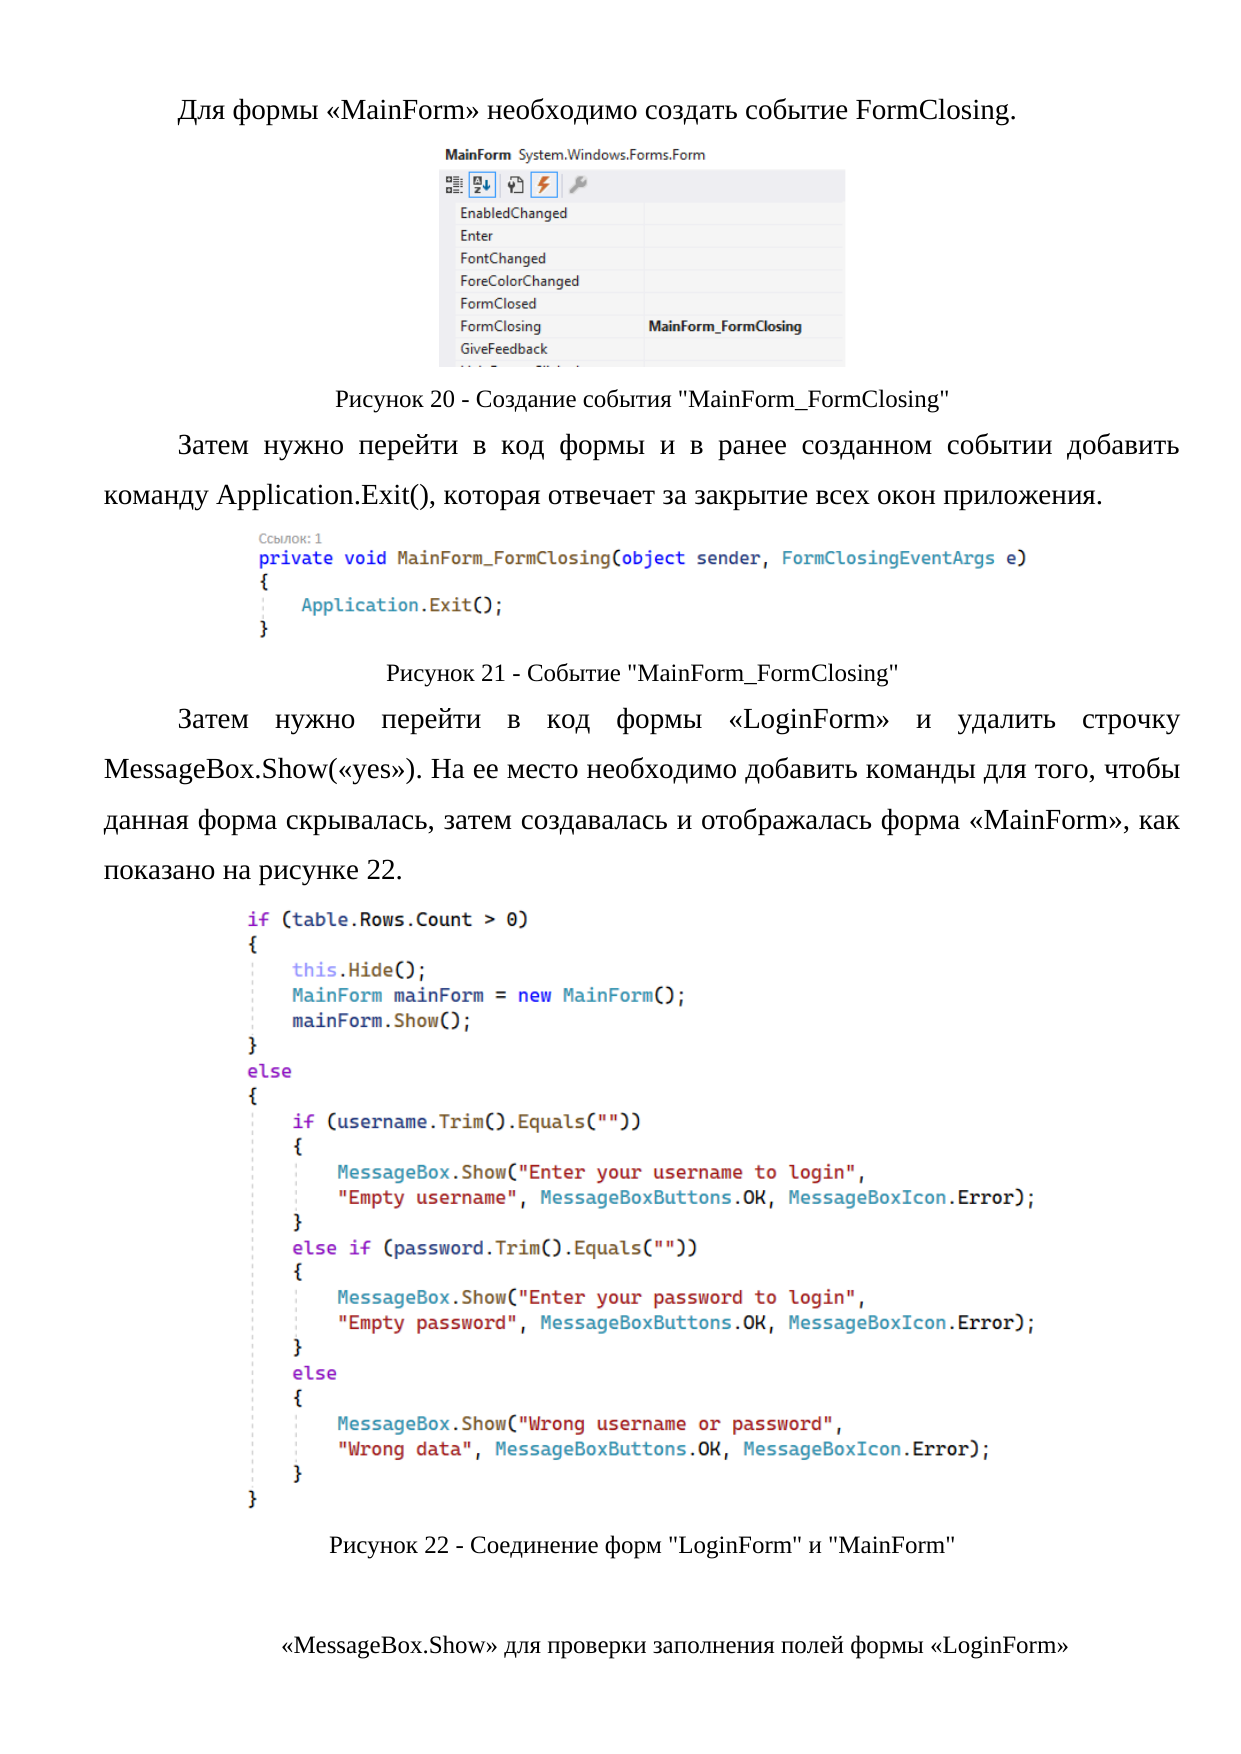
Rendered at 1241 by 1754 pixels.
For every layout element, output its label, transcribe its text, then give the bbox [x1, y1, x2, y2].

text Рисунок 21 - Событие "MainForm_FormClosing" [103, 658, 1181, 687]
picture [243, 902, 1042, 1514]
text Для формы «MainForm» необходимо создать событие FormClosing. [103, 92, 1181, 126]
picture [253, 527, 1032, 642]
text Затем нужно перейти в код формы «LoginForm» и удалить строчку MessageBox.Show(«yes»). На ее место необходимо добавить команды для того, чтобы данная форма скрывалась, затем создавалась и отображалась форма «MainForm», как показано на рисунке 22. [103, 701, 1181, 886]
text Затем нужно перейти в код формы и в ранее созданном событии добавить команду Application.Exit(), которая отвечает за закрытие всех окон приложения. [103, 427, 1181, 511]
text Рисунок 22 - Соединение форм "LoginForm" и "MainForm" [103, 1530, 1181, 1559]
picture [439, 142, 846, 367]
text Рисунок 20 - Создание события "MainForm_FormClosing" [103, 384, 1181, 412]
